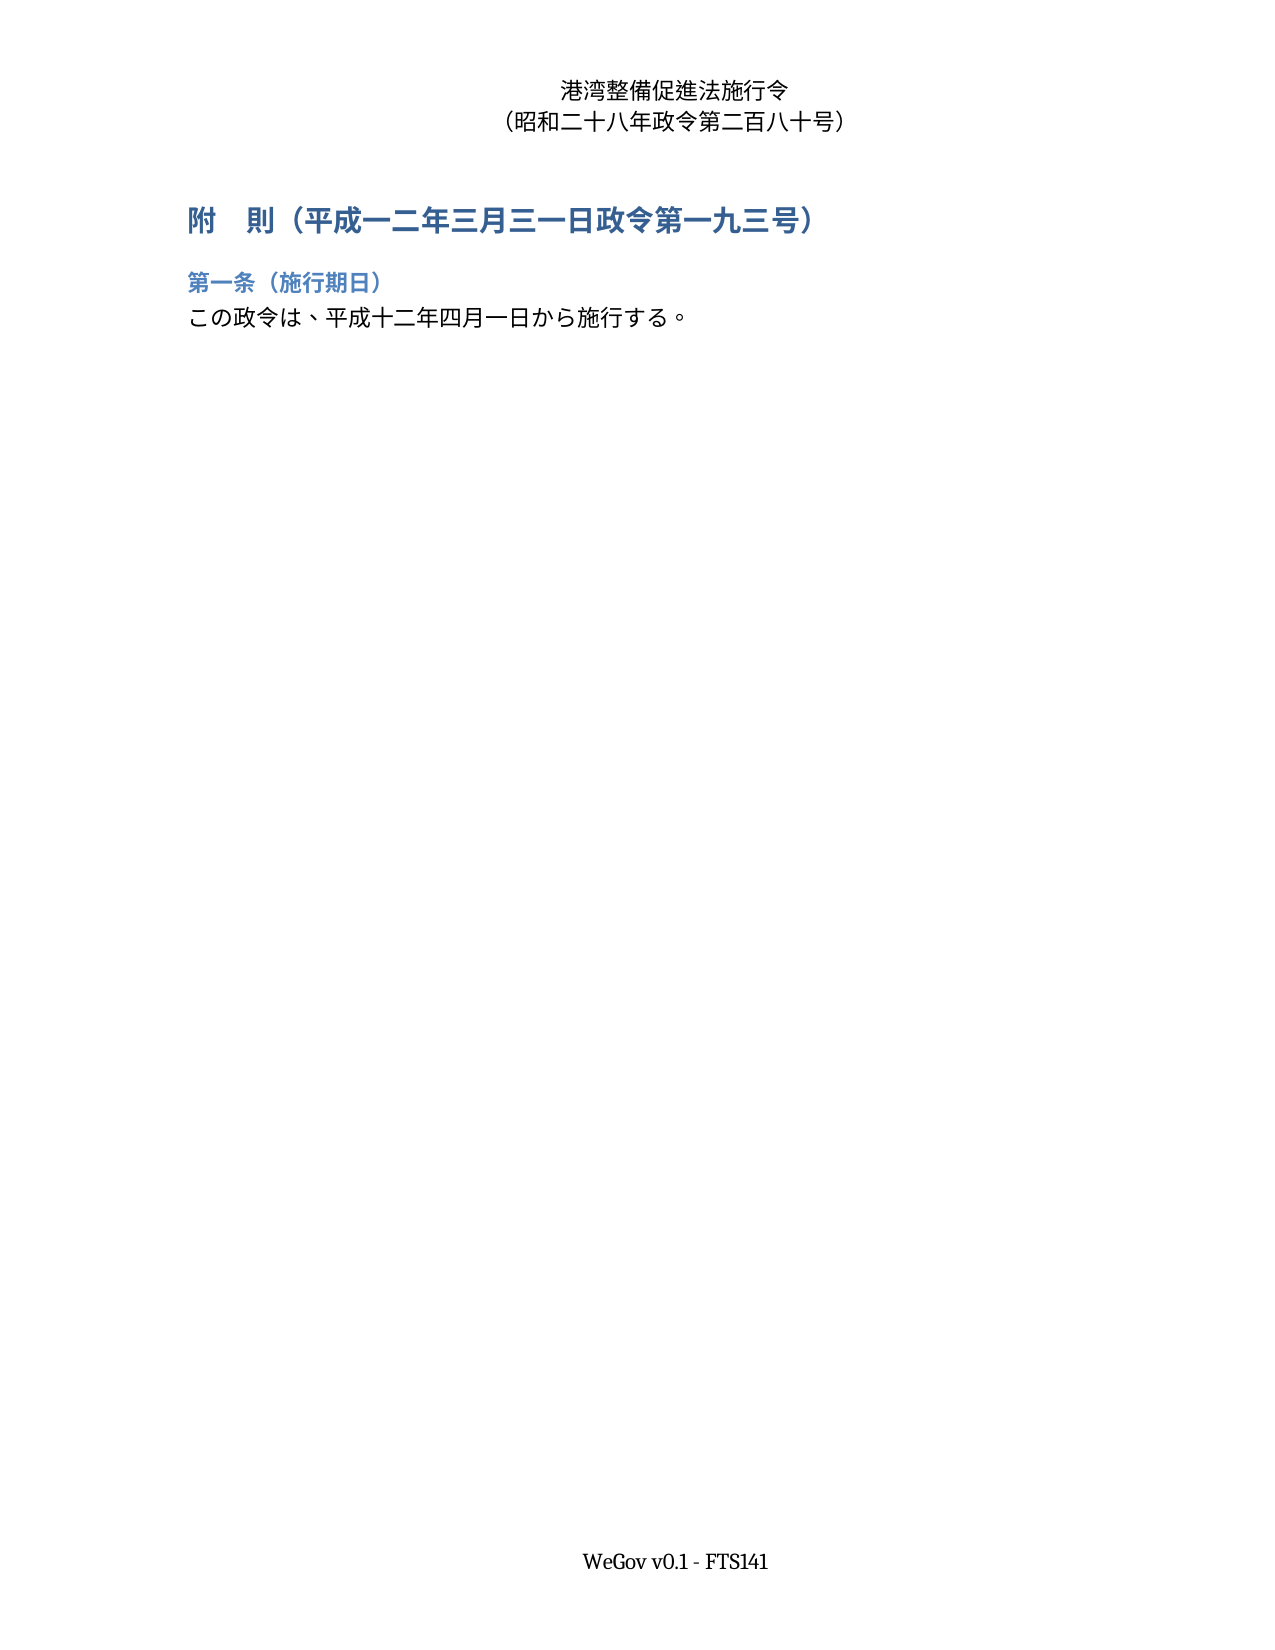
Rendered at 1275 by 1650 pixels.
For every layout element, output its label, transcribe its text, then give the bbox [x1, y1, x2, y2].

subtitle 第一条（施行期日） [187, 266, 1087, 298]
text この政令は、平成十二年四月一日から施行する。 [187, 302, 1087, 334]
subtitle 附 則（平成一二年三月三一日政令第一九三号） [187, 200, 1087, 240]
